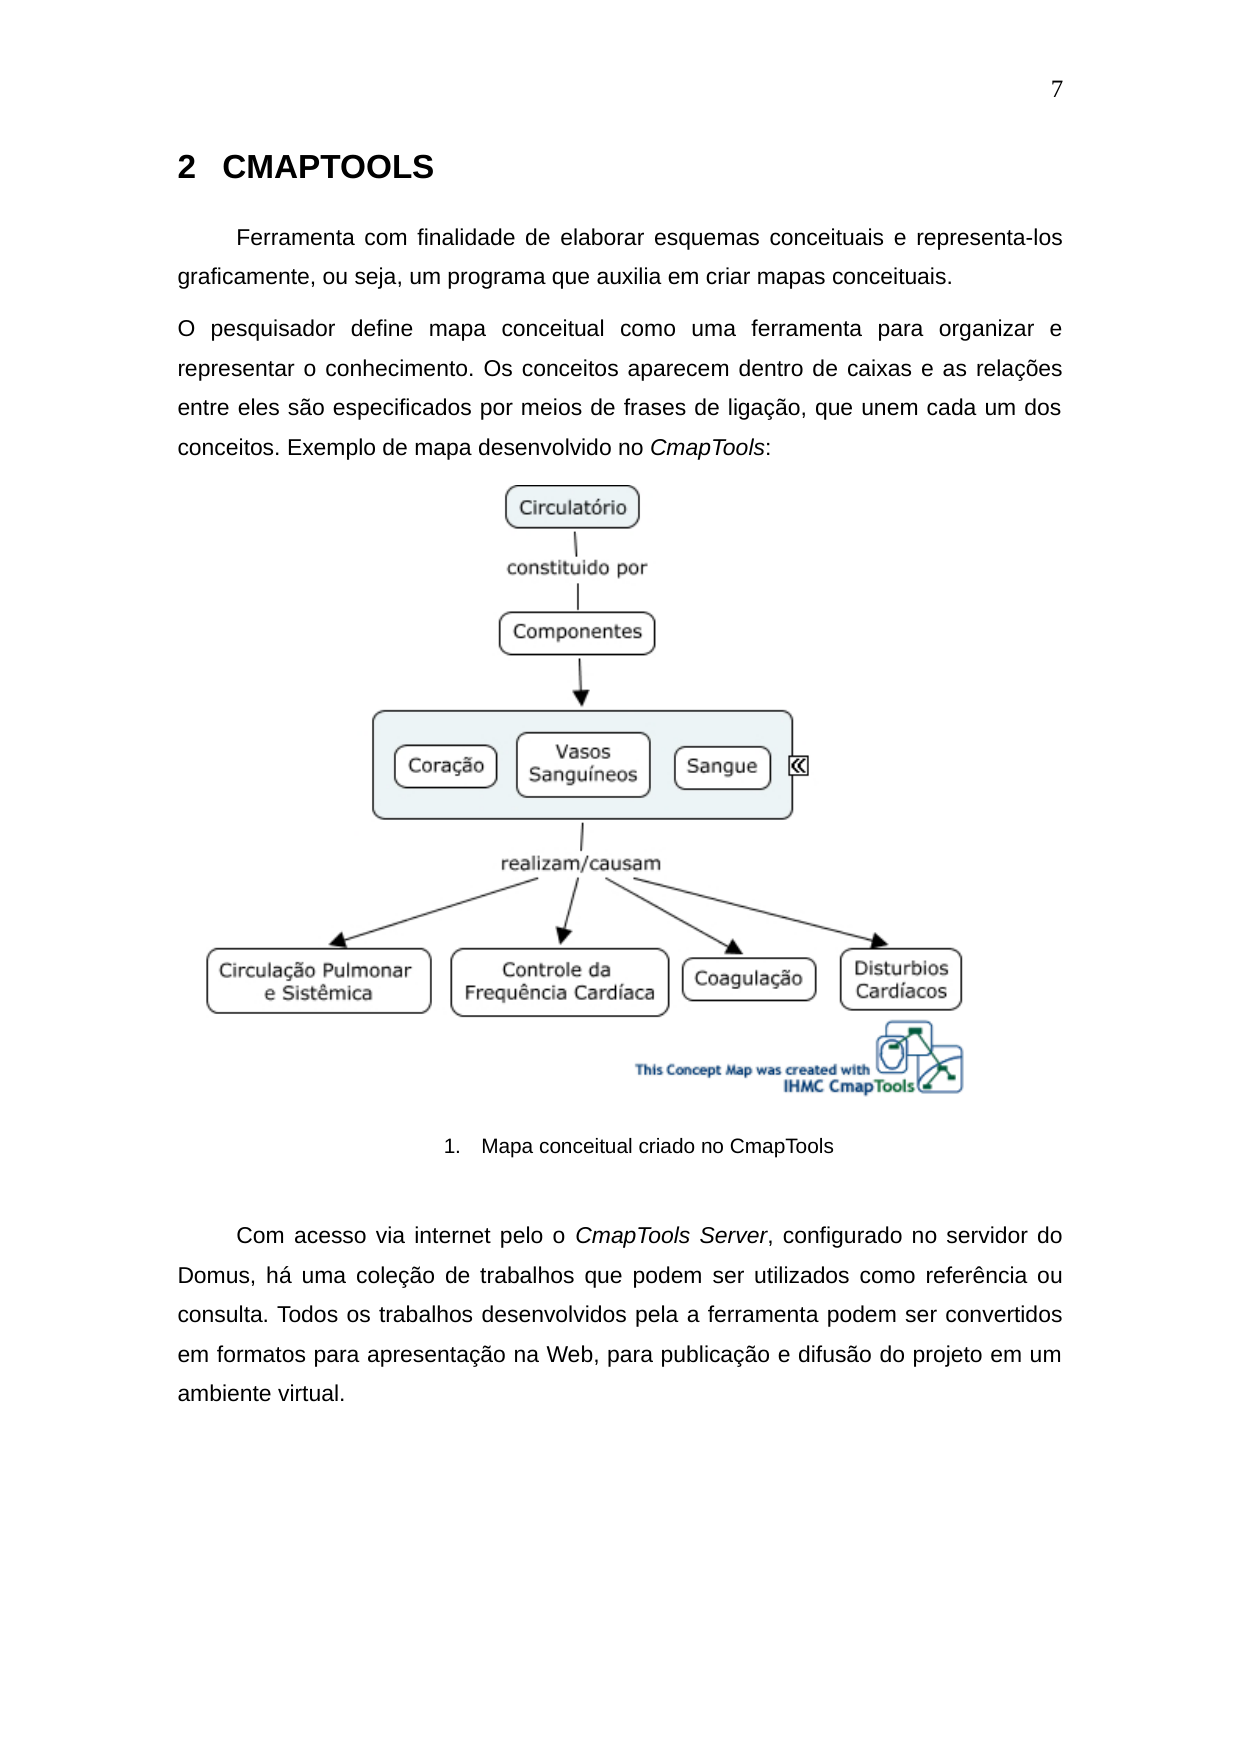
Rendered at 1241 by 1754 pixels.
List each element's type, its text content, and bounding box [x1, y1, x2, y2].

subtitle CmapTools [177, 148, 1063, 186]
text Com acesso via internet pelo o CmapTools Server, configurado no servidor do Domus, há uma coleção de trabalhos que podem ser utilizados como referência ou consulta. Todos os trabalhos desenvolvidos pela a ferramenta podem ser convertidos em formatos para apresentação na Web, para publicação e difusão do projeto em um ambiente virtual. [177, 1222, 1063, 1407]
list Mapa conceitual criado no CmapTools [215, 1134, 1063, 1158]
text Ferramenta com finalidade de elaborar esquemas conceituais e representa-los graficamente, ou seja, um programa que auxilia em criar mapas conceituais. [177, 223, 1063, 289]
picture [177, 485, 992, 1122]
text O pesquisador define mapa conceitual como uma ferramenta para organizar e representar o conhecimento. Os conceitos aparecem dentro de caixas e as relações entre eles são especificados por meios de frases de ligação, que unem cada um dos conceitos. Exemplo de mapa desenvolvido no CmapTools: [177, 315, 1063, 460]
